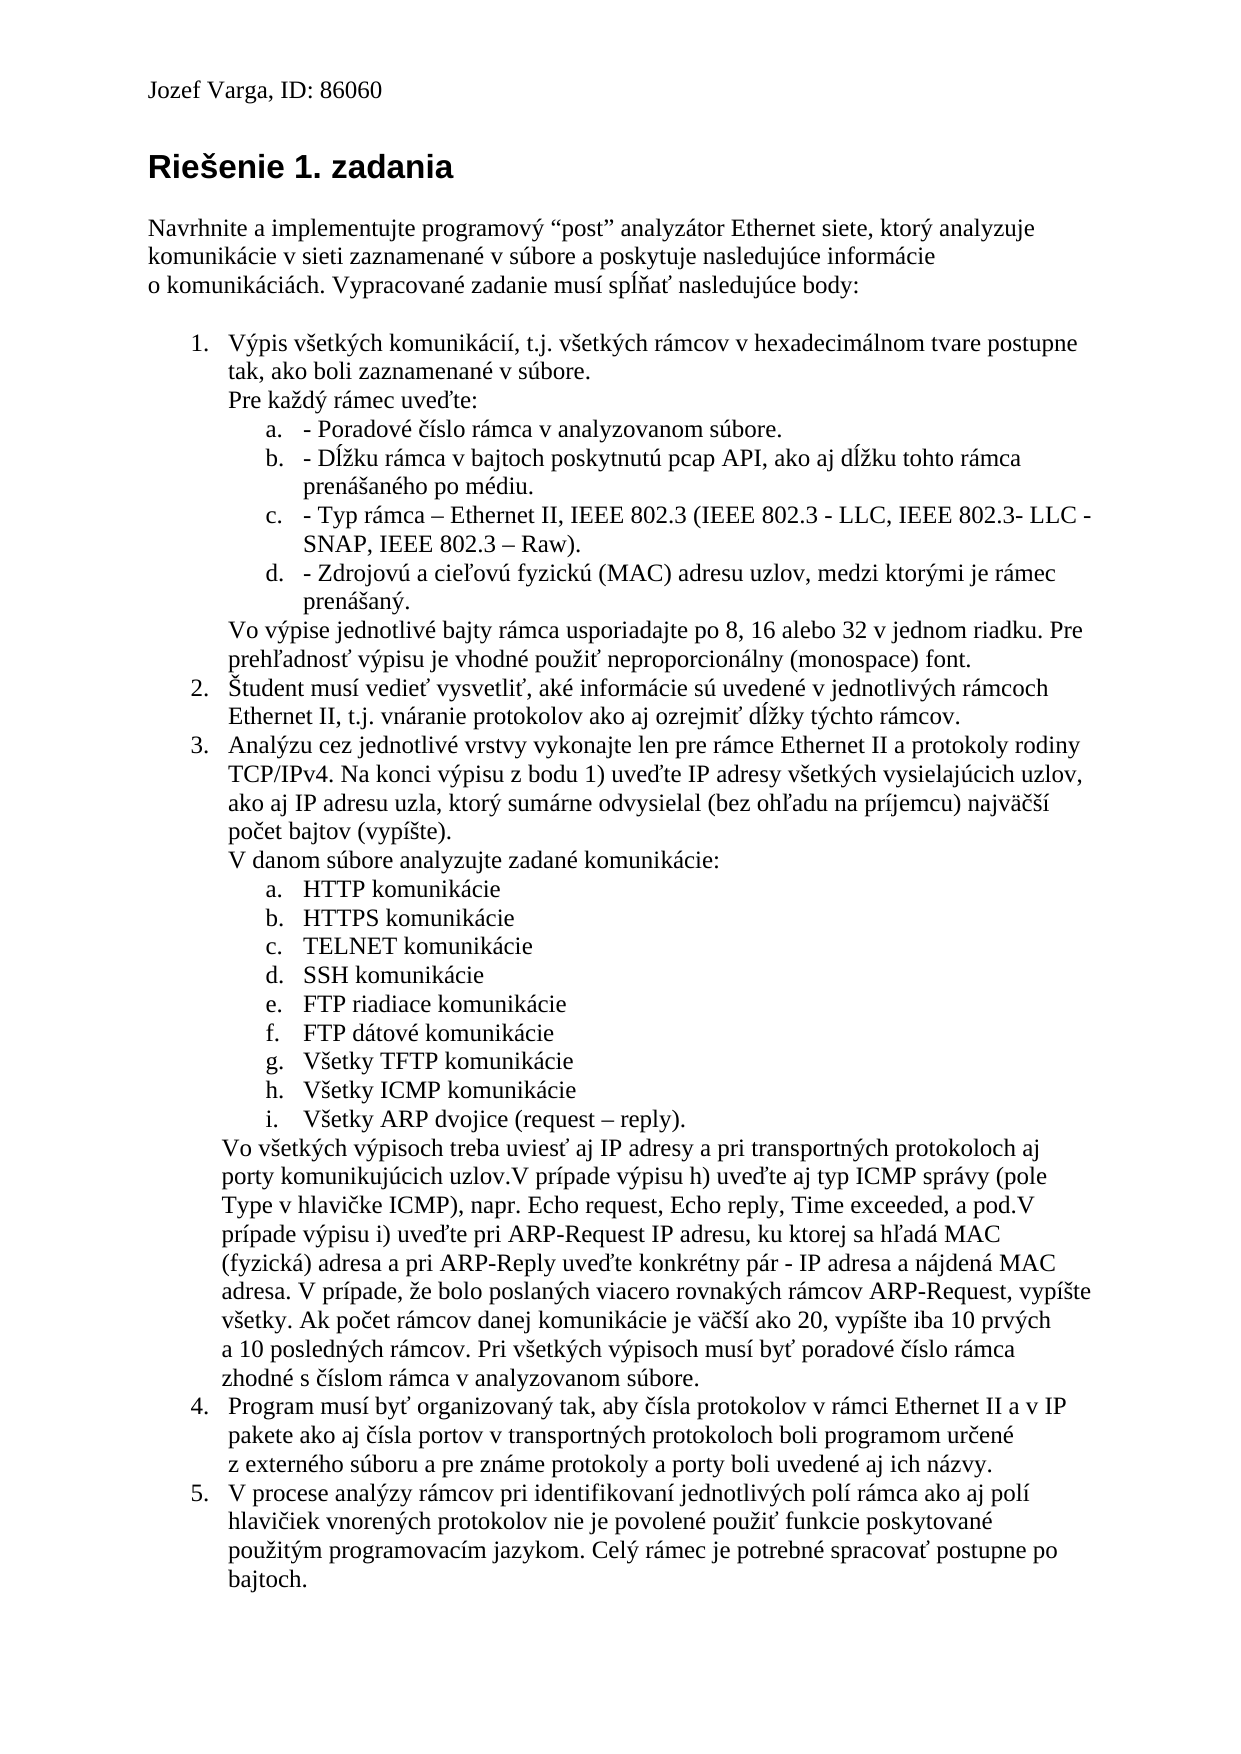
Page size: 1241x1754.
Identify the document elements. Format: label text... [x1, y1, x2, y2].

list HTTPS komunikácie [265, 903, 1093, 931]
list FTP dátové komunikácie [265, 1018, 1093, 1046]
list Všetky TFTP komunikácie [265, 1046, 1093, 1075]
list TELNET komunikácie [265, 931, 1093, 960]
list Všetky ARP dvojice (request – reply). [265, 1104, 1093, 1133]
list Všetky ICMP komunikácie [265, 1075, 1093, 1104]
list - Poradové číslo rámca v analyzovanom súbore. [265, 414, 1093, 443]
list Výpis všetkých komunikácií, t.j. všetkých rámcov v hexadecimálnom tvare postupne tak, ako boli zaznamenané v súbore. Pre každý rámec uveďte: [190, 328, 1093, 414]
list - Zdrojovú a cieľovú fyzickú (MAC) adresu uzlov, medzi ktorými je rámec prenášaný. [265, 558, 1093, 615]
list Vo výpise jednotlivé bajty rámca usporiadajte po 8, 16 alebo 32 v jednom riadku. Pre prehľadnosť výpisu je vhodné použiť neproporcionálny (monospace) font. [228, 615, 1093, 673]
text Vo všetkých výpisoch treba uviesť aj IP adresy a pri transportných protokoloch aj [148, 1133, 1093, 1161]
list - Typ rámca – Ethernet II, IEEE 802.3 (IEEE 802.3 - LLC, IEEE 802.3- LLC - SNAP, IEEE 802.3 – Raw). [265, 500, 1093, 558]
list Študent musí vedieť vysvetliť, aké informácie sú uvedené v jednotlivých rámcoch Ethernet II, t.j. vnáranie protokolov ako aj ozrejmiť dĺžky týchto rámcov. [190, 673, 1093, 730]
list - Dĺžku rámca v bajtoch poskytnutú pcap API, ako aj dĺžku tohto rámca prenášaného po médiu. [265, 443, 1093, 500]
text Riešenie 1. zadania [148, 148, 1093, 186]
text Navrhnite a implementujte programový “post” analyzátor Ethernet siete, ktorý analyzuje [148, 213, 1093, 241]
list Program musí byť organizovaný tak, aby čísla protokolov v rámci Ethernet II a v IP pakete ako aj čísla portov v transportných protokoloch boli programom určené z externého súboru a pre známe protokoly a porty boli uvedené aj ich názvy. [190, 1391, 1093, 1478]
list FTP riadiace komunikácie [265, 989, 1093, 1018]
list Analýzu cez jednotlivé vrstvy vykonajte len pre rámce Ethernet II a protokoly rodiny TCP/IPv4. Na konci výpisu z bodu 1) uveďte IP adresy všetkých vysielajúcich uzlov, ako aj IP adresu uzla, ktorý sumárne odvysielal (bez ohľadu na príjemcu) najväčší počet bajtov (vypíšte). V danom súbore analyzujte zadané komunikácie: [190, 730, 1093, 874]
list SSH komunikácie [265, 960, 1093, 989]
list V procese analýzy rámcov pri identifikovaní jednotlivých polí rámca ako aj polí hlavičiek vnorených protokolov nie je povolené použiť funkcie poskytované použitým programovacím jazykom. Celý rámec je potrebné spracovať postupne po bajtoch. [190, 1478, 1093, 1593]
text o komunikáciách. Vypracované zadanie musí spĺňať nasledujúce body: [148, 270, 1093, 299]
text porty komunikujúcich uzlov.V prípade výpisu h) uveďte aj typ ICMP správy (pole Type v hlavičke ICMP), napr. Echo request, Echo reply, Time exceeded, a pod.V prípade výpisu i) uveďte pri ARP-Request IP adresu, ku ktorej sa hľadá MAC (fyzická) adresa a pri ARP-Reply uveďte konkrétny pár - IP adresa a nájdená MAC adresa. V prípade, že bolo poslaných viacero rovnakých rámcov ARP-Request, vypíšte všetky. Ak počet rámcov danej komunikácie je väčší ako 20, vypíšte iba 10 prvých a 10 posledných rámcov. Pri všetkých výpisoch musí byť poradové číslo rámca zhodné s číslom rámca v analyzovanom súbore. [221, 1161, 1093, 1391]
list HTTP komunikácie [265, 874, 1093, 903]
text komunikácie v sieti zaznamenané v súbore a poskytuje nasledujúce informácie [148, 241, 1093, 270]
